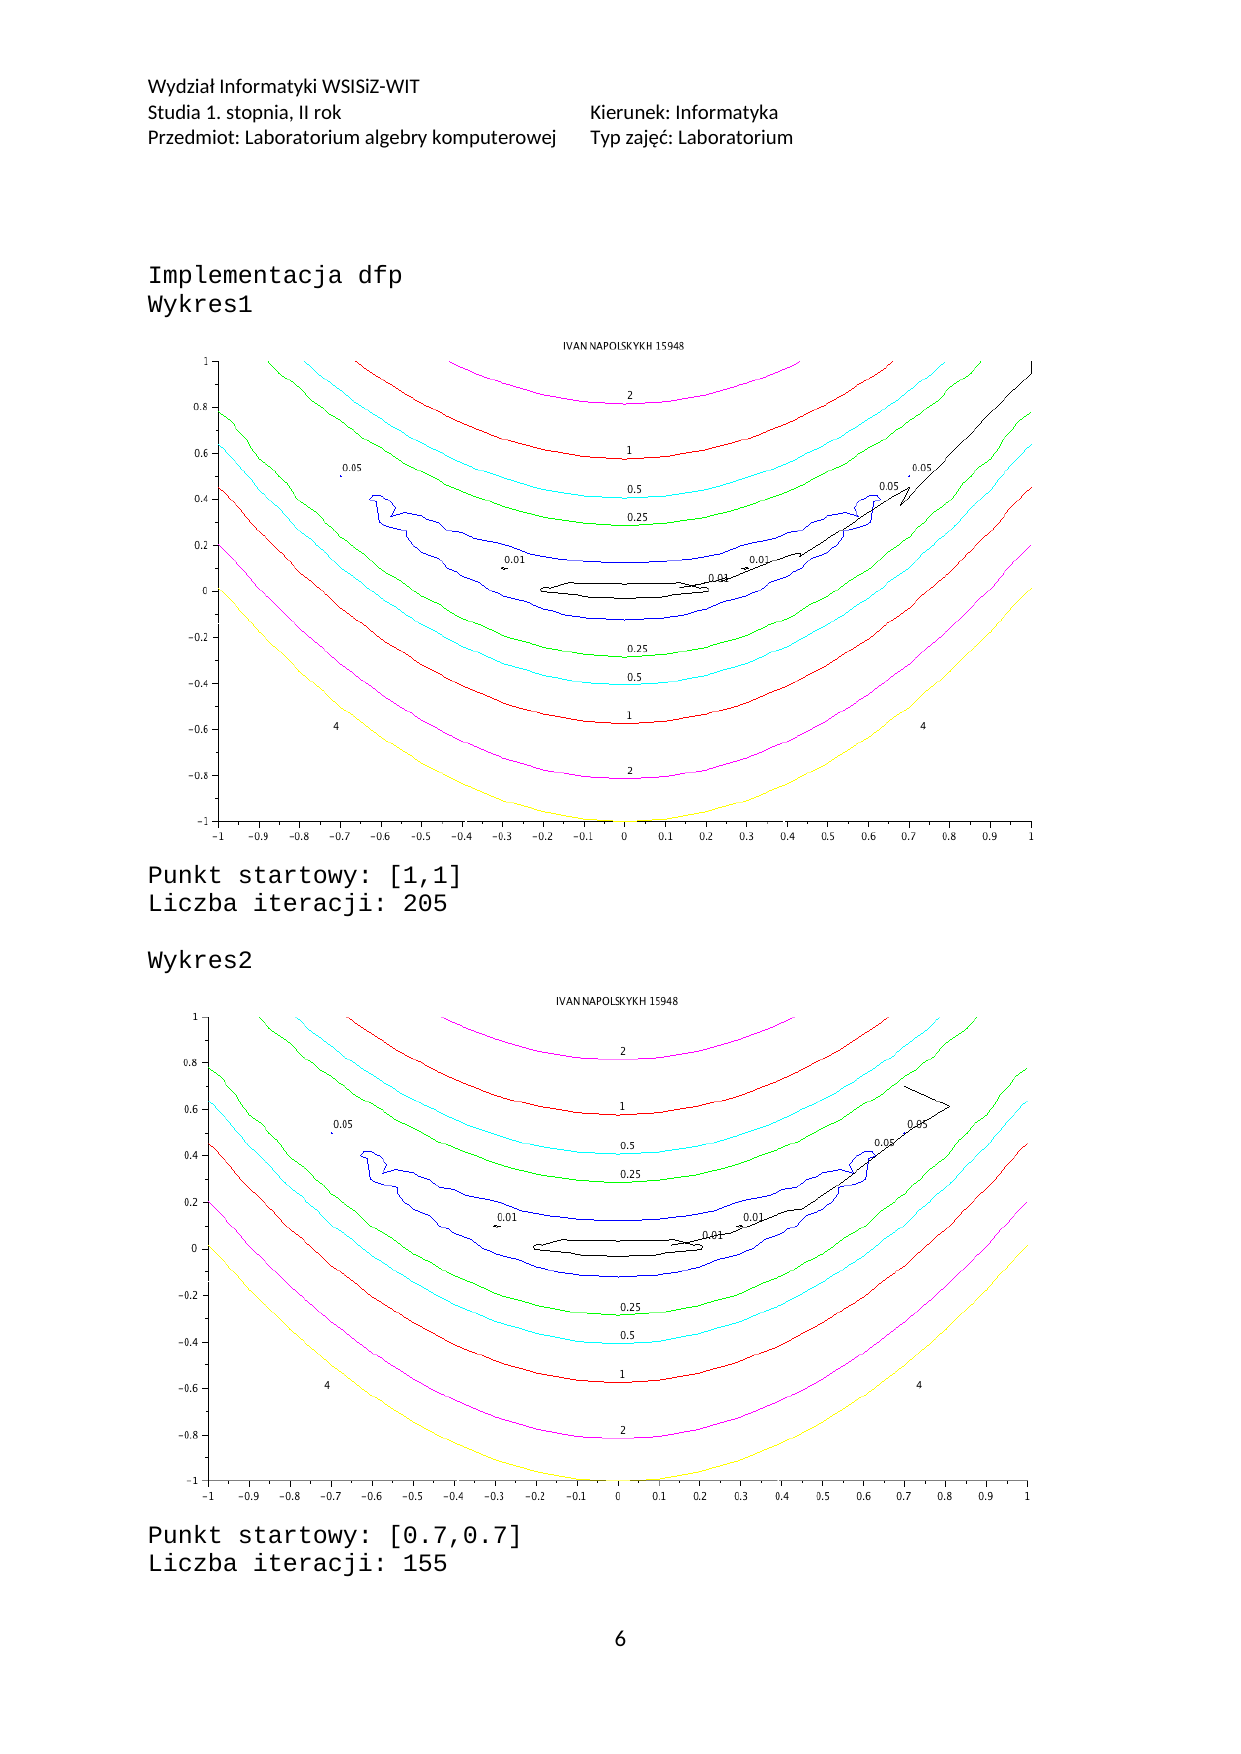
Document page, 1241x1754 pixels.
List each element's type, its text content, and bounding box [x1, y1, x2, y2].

picture [147, 319, 1093, 863]
text Liczba iteracji: 205 [148, 891, 1093, 919]
picture [147, 976, 1093, 1523]
text Punkt startowy: [1,1] [148, 863, 1093, 891]
text Wykres2 [148, 948, 1093, 976]
text Punkt startowy: [0.7,0.7] [148, 1523, 1093, 1551]
text Liczba iteracji: 155 [148, 1551, 1093, 1579]
text Wykres1 [148, 291, 1093, 319]
text Implementacja dfp [148, 263, 1093, 291]
